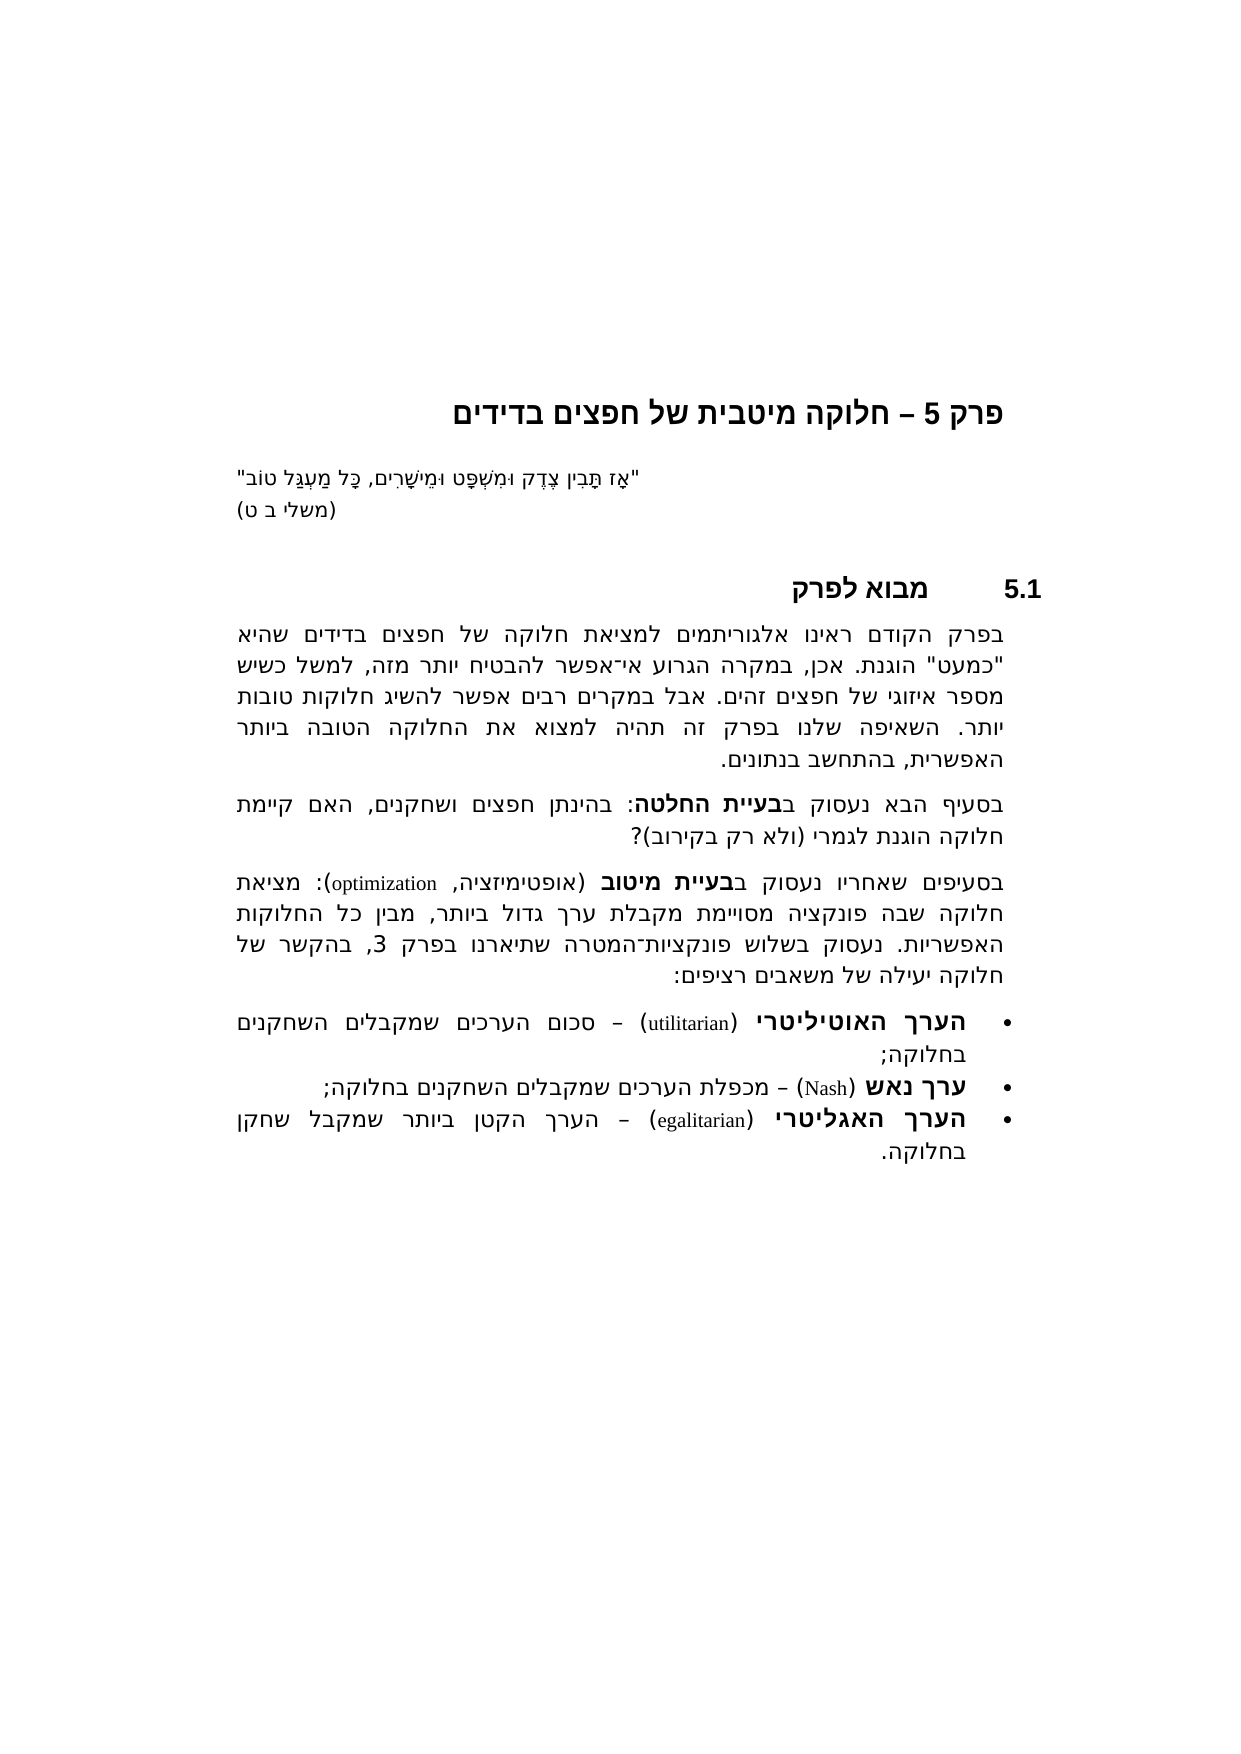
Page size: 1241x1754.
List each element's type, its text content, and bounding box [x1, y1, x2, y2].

text "אָז תָּבִין צֶדֶק וּמִשְׁפָּט וּמֵישָׁרִים, כָּל מַעְגַּל טוֹב" (משלי ב ט) [236, 461, 649, 523]
text הערך האוטיליטרי (utilitarian) – סכום הערכים שמקבלים השחקנים בחלוקה; [236, 1004, 1004, 1069]
text ערך נאש (Nash) – מכפלת הערכים שמקבלים השחקנים בחלוקה; [236, 1069, 1004, 1101]
subtitle פרק 5 – חלוקה מיטבית של חפצים בדידים [236, 398, 1004, 431]
text בפרק הקודם ראינו אלגוריתמים למציאת חלוקה של חפצים בדידים שהיא "כמעט" הוגנת. אכן, במקרה הגרוע אי־אפשר להבטיח יותר מזה, למשל כשיש מספר איזוגי של חפצים זהים. אבל במקרים רבים אפשר להשיג חלוקות טובות יותר. השאיפה שלנו בפרק זה תהיה למצוא את החלוקה הטובה ביותר האפשרית, בהתחשב בנתונים. [236, 617, 1004, 773]
text בסעיפים שאחריו נעסוק בבעיית מיטוב (אופטימיזציה, optimization): מציאת חלוקה שבה פונקציה מסויימת מקבלת ערך גדול ביותר, מבין כל החלוקות האפשריות. נעסוק בשלוש פונקציות־המטרה שתיארנו בפרק 3, בהקשר של חלוקה יעילה של משאבים רציפים: [236, 865, 1004, 990]
text הערך האגליטרי (egalitarian) – הערך הקטן ביותר שמקבל שחקן בחלוקה. [236, 1101, 1004, 1166]
text בסעיף הבא נעסוק בבעיית החלטה: בהינתן חפצים ושחקנים, האם קיימת חלוקה הוגנת לגמרי (ולא רק בקירוב)? [236, 788, 1004, 850]
subtitle מבוא לפרק [236, 573, 1004, 604]
